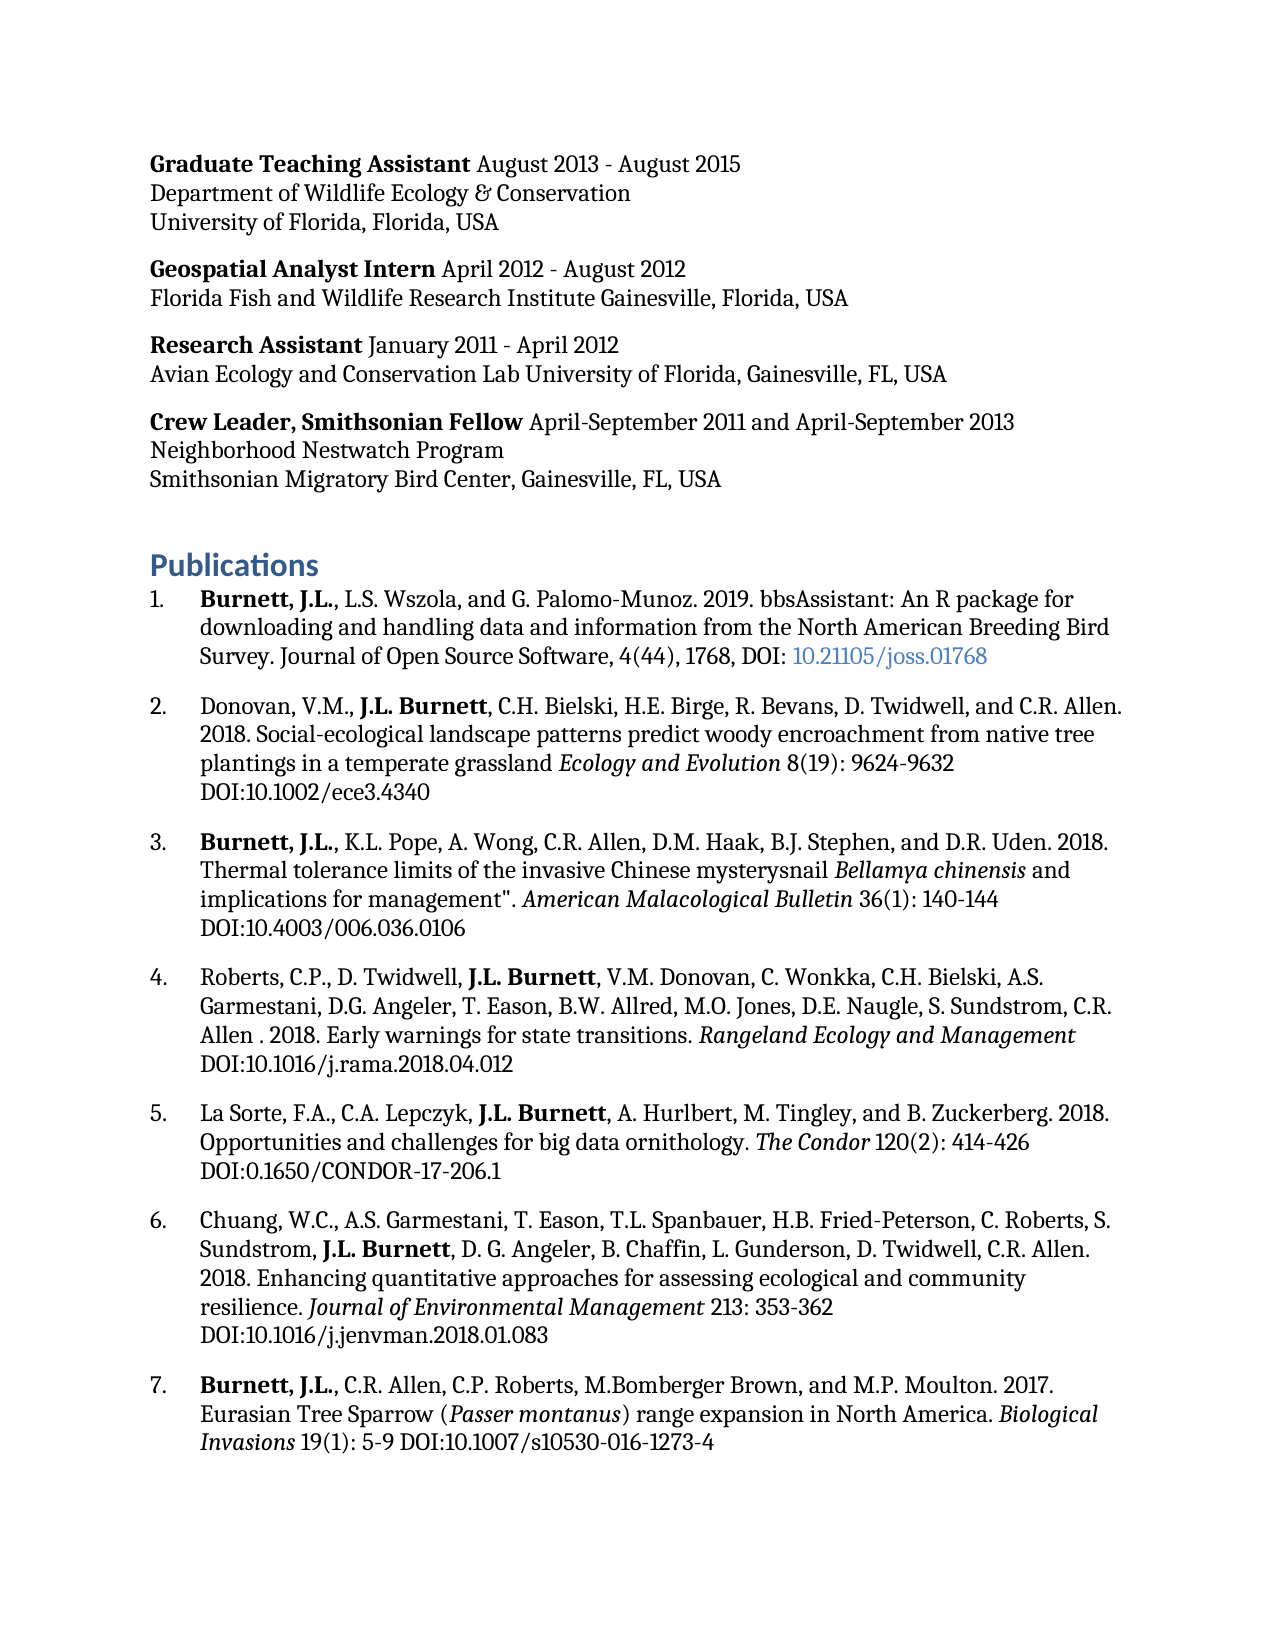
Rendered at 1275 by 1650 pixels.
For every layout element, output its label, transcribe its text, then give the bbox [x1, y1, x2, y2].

text Geospatial Analyst Intern April 2012 - August 2012 Florida Fish and Wildlife Research Institute Gainesville, Florida, USA [150, 255, 1125, 312]
text Crew Leader, Smithsonian Fellow April-September 2011 and April-September 2013 Neighborhood Nestwatch Program Smithsonian Migratory Bird Center, Gainesville, FL, USA [150, 407, 1125, 494]
list Chuang, W.C., A.S. Garmestani, T. Eason, T.L. Spanbauer, H.B. Fried-Peterson, C. Roberts, S. Sundstrom, J.L. Burnett, D. G. Angeler, B. Chaffin, L. Gunderson, D. Twidwell, C.R. Allen. 2018. Enhancing quantitative approaches for assessing ecological and community resilience. Journal of Environmental Management 213: 353-362 DOI:10.1016/j.jenvman.2018.01.083 [150, 1206, 1125, 1350]
list La Sorte, F.A., C.A. Lepczyk, J.L. Burnett, A. Hurlbert, M. Tingley, and B. Zuckerberg. 2018. Opportunities and challenges for big data ornithology. The Condor 120(2): 414-426 DOI:0.1650/CONDOR-17-206.1 [150, 1099, 1125, 1185]
list Burnett, J.L., L.S. Wszola, and G. Palomo-Munoz. 2019. bbsAssistant: An R package for downloading and handling data and information from the North American Breeding Bird Survey. Journal of Open Source Software, 4(44), 1768, DOI: 10.21105/joss.01768 [150, 584, 1125, 671]
list Donovan, V.M., J.L. Burnett, C.H. Bielski, H.E. Birge, R. Bevans, D. Twidwell, and C.R. Allen. 2018. Social-ecological landscape patterns predict woody encroachment from native tree plantings in a temperate grassland Ecology and Evolution 8(19): 9624-9632 DOI:10.1002/ece3.4340 [150, 692, 1125, 807]
text Research Assistant January 2011 - April 2012 Avian Ecology and Conservation Lab University of Florida, Gainesville, FL, USA [150, 331, 1125, 389]
list Roberts, C.P., D. Twidwell, J.L. Burnett, V.M. Donovan, C. Wonkka, C.H. Bielski, A.S. Garmestani, D.G. Angeler, T. Eason, B.W. Allred, M.O. Jones, D.E. Naugle, S. Sundstrom, C.R. Allen . 2018. Early warnings for state transitions. Rangeland Ecology and Management DOI:10.1016/j.rama.2018.04.012 [150, 963, 1125, 1078]
text Graduate Teaching Assistant August 2013 - August 2015 Department of Wildlife Ecology & Conservation University of Florida, Florida, USA [150, 150, 1125, 236]
subtitle Publications [150, 544, 1125, 584]
list Burnett, J.L., K.L. Pope, A. Wong, C.R. Allen, D.M. Haak, B.J. Stephen, and D.R. Uden. 2018. Thermal tolerance limits of the invasive Chinese mysterysnail Bellamya chinensis and implications for management". American Malacological Bulletin 36(1): 140-144 DOI:10.4003/006.036.0106 [150, 827, 1125, 942]
list Burnett, J.L., C.R. Allen, C.P. Roberts, M.Bomberger Brown, and M.P. Moulton. 2017. Eurasian Tree Sparrow (Passer montanus) range expansion in North America. Biological Invasions 19(1): 5-9 DOI:10.1007/s10530-016-1273-4 [150, 1371, 1125, 1457]
